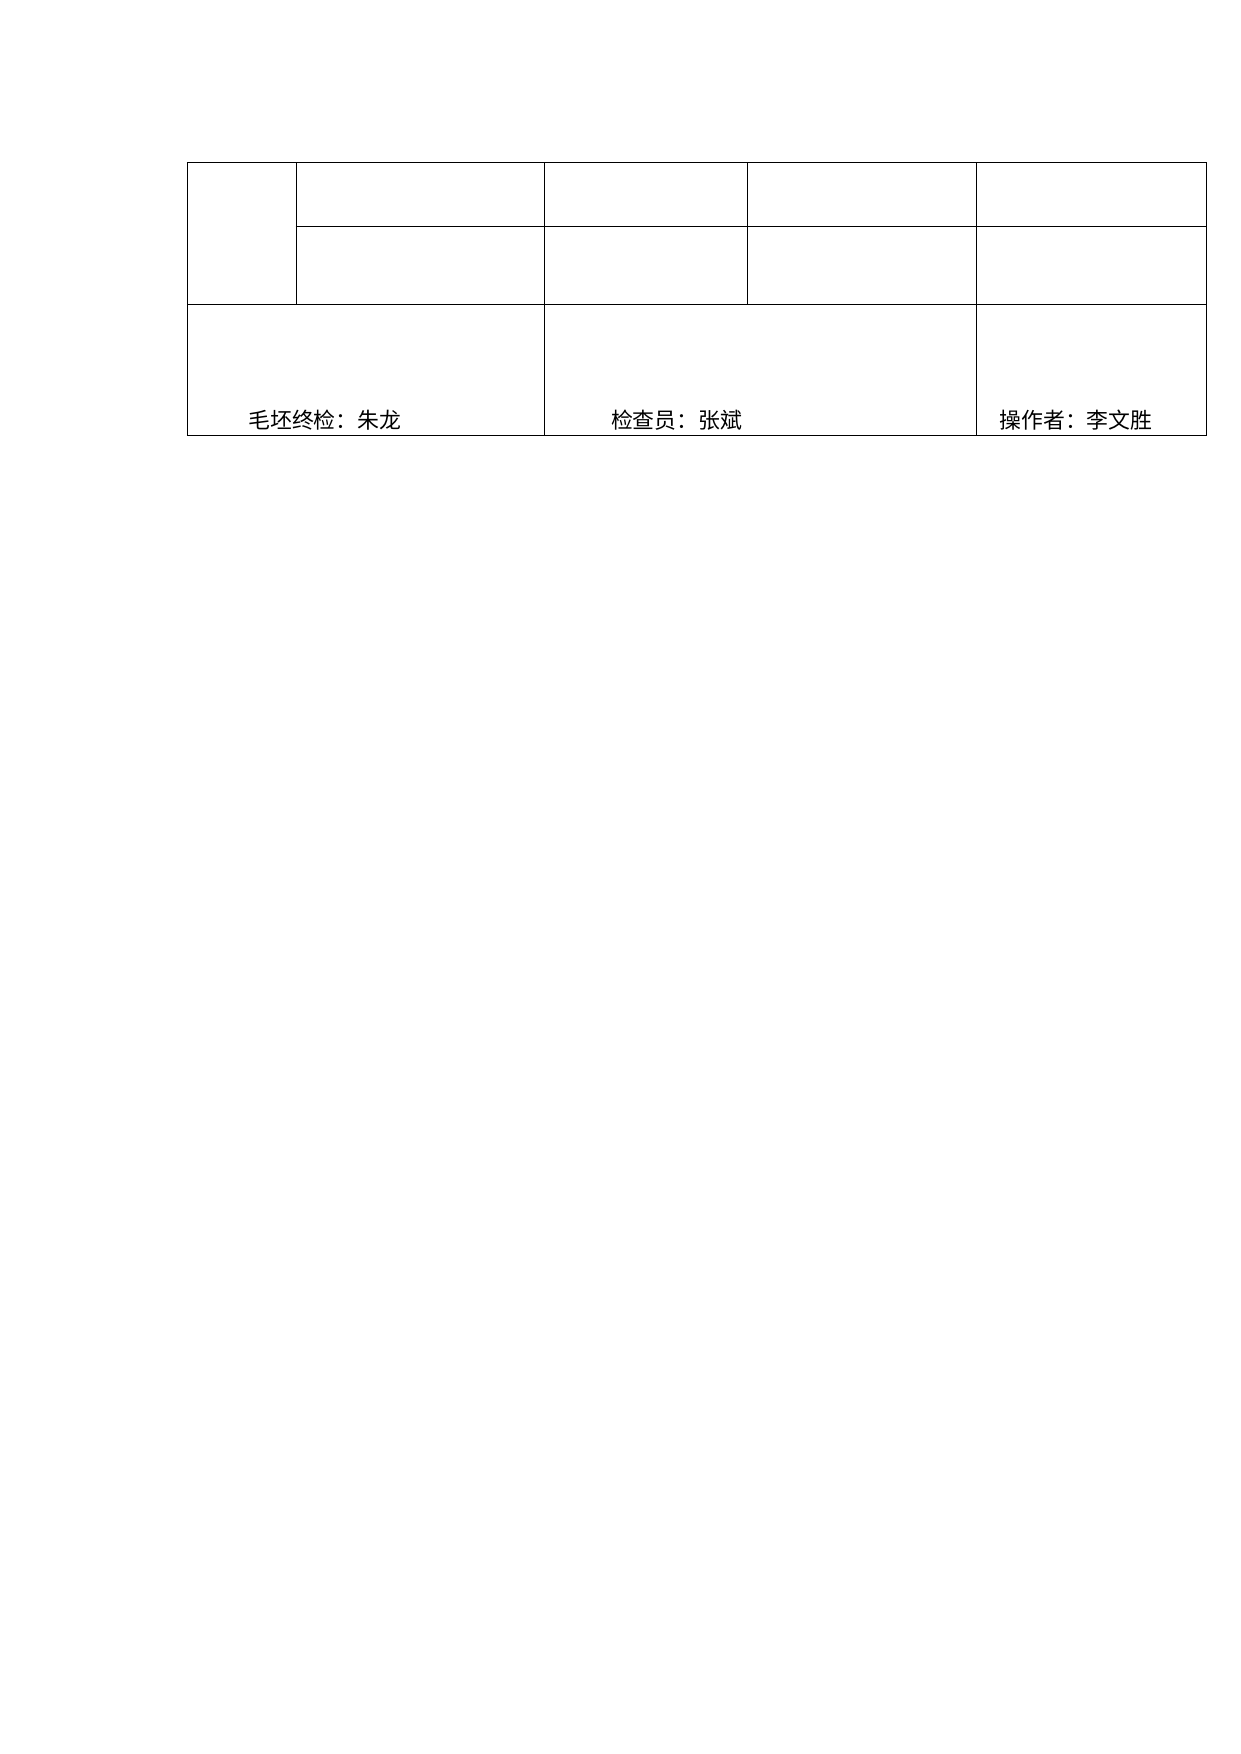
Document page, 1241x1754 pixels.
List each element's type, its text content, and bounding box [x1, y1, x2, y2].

table_cell [297, 163, 544, 226]
table_cell [545, 163, 747, 226]
table_cell [545, 227, 747, 304]
table_cell 毛坯终检：朱龙 [188, 305, 544, 435]
table_cell 检查员：张斌 [545, 305, 976, 435]
table_cell [977, 227, 1206, 304]
table_cell [297, 227, 544, 304]
table_cell 操作者：李文胜 [977, 305, 1206, 435]
table_cell [748, 163, 976, 226]
table_cell [977, 163, 1206, 226]
table_cell [748, 227, 976, 304]
